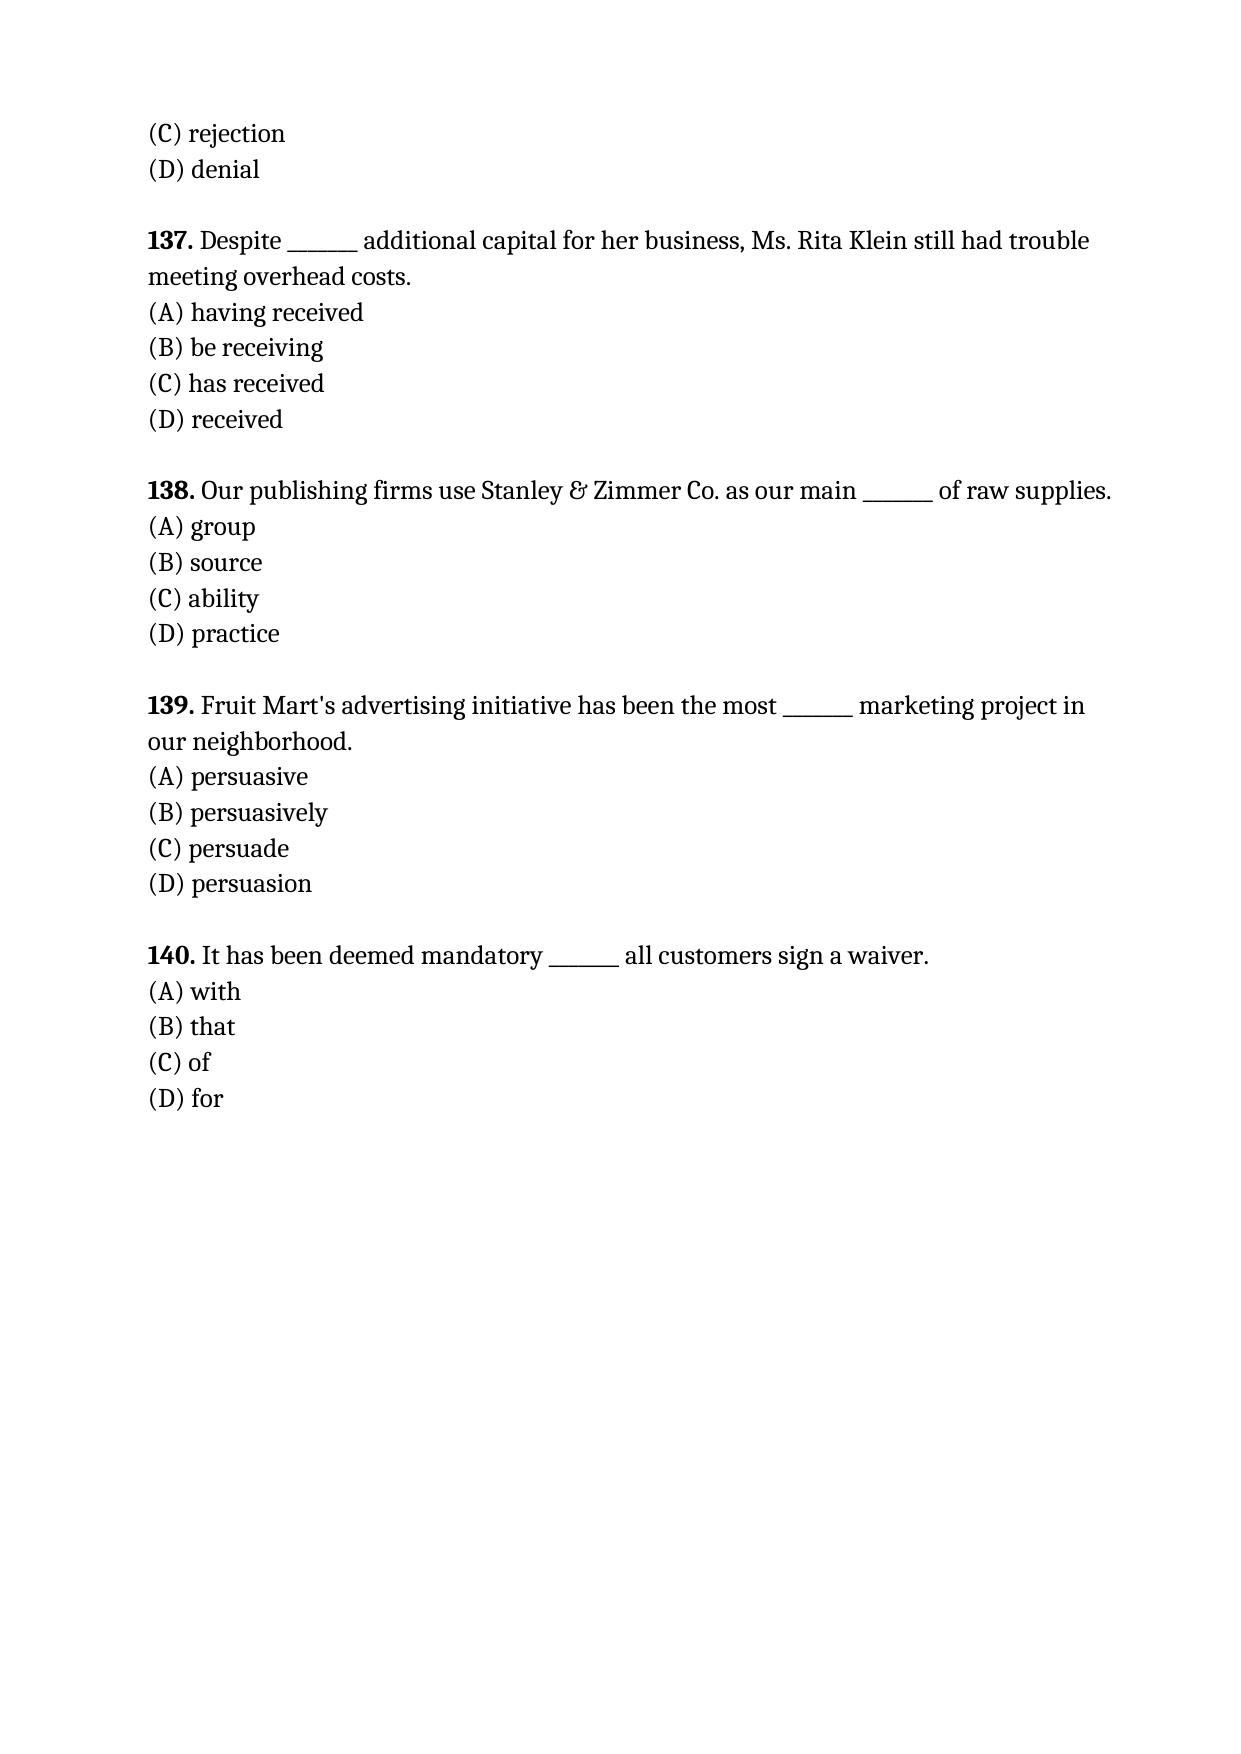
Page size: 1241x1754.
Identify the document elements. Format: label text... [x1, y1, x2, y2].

text 139. Fruit Mart's advertising initiative has been the most _______ marketing project in our neighborhood. (A) persuasive (B) persuasively (C) persuade (D) persuasion [148, 654, 1122, 899]
text 138. Our publishing firms use Stanley & Zimmer Co. as our main _______ of raw supplies. (A) group (B) source (C) ability (D) practice [148, 440, 1122, 649]
text 140. It has been deemed mandatory _______ all customers sign a waiver. (A) with (B) that (C) of (D) for [148, 904, 1122, 1114]
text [148, 118, 1122, 185]
text 137. Despite _______ additional capital for her business, Ms. Rita Klein still had trouble meeting overhead costs. (A) having received (B) be receiving (C) has received (D) received [148, 189, 1122, 435]
